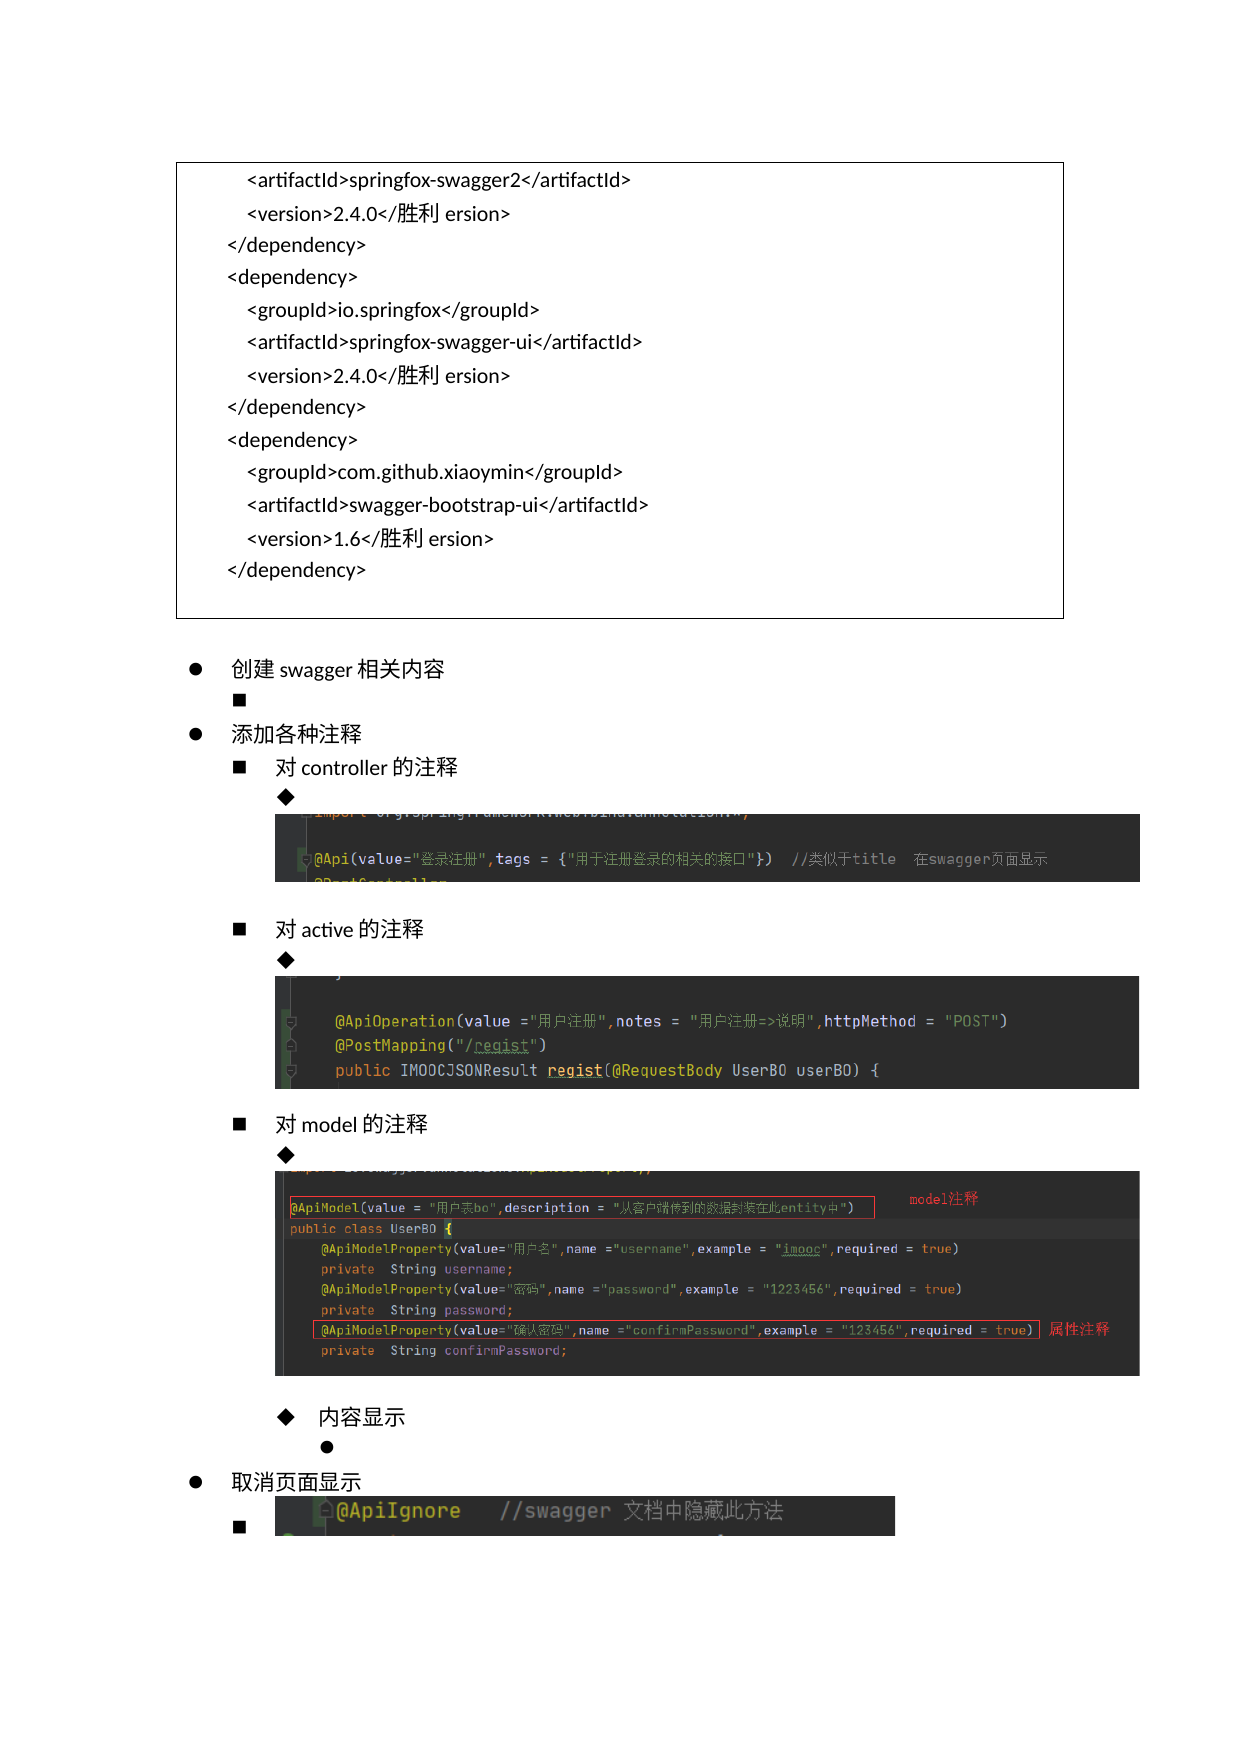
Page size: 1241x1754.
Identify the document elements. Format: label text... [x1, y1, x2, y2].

list 对active的注释 [231, 912, 1053, 944]
picture [275, 814, 1140, 882]
list 添加各种注释 [187, 717, 1053, 749]
list 对controller的注释 [231, 749, 1053, 782]
picture [275, 1496, 896, 1536]
list 取消页面显示 [187, 1464, 1053, 1497]
picture [275, 1171, 1140, 1376]
list 创建swagger相关内容 [187, 652, 1053, 684]
list 内容显示 [275, 1399, 1053, 1432]
picture [275, 976, 1140, 1089]
list 对model的注释 [231, 1107, 1053, 1139]
